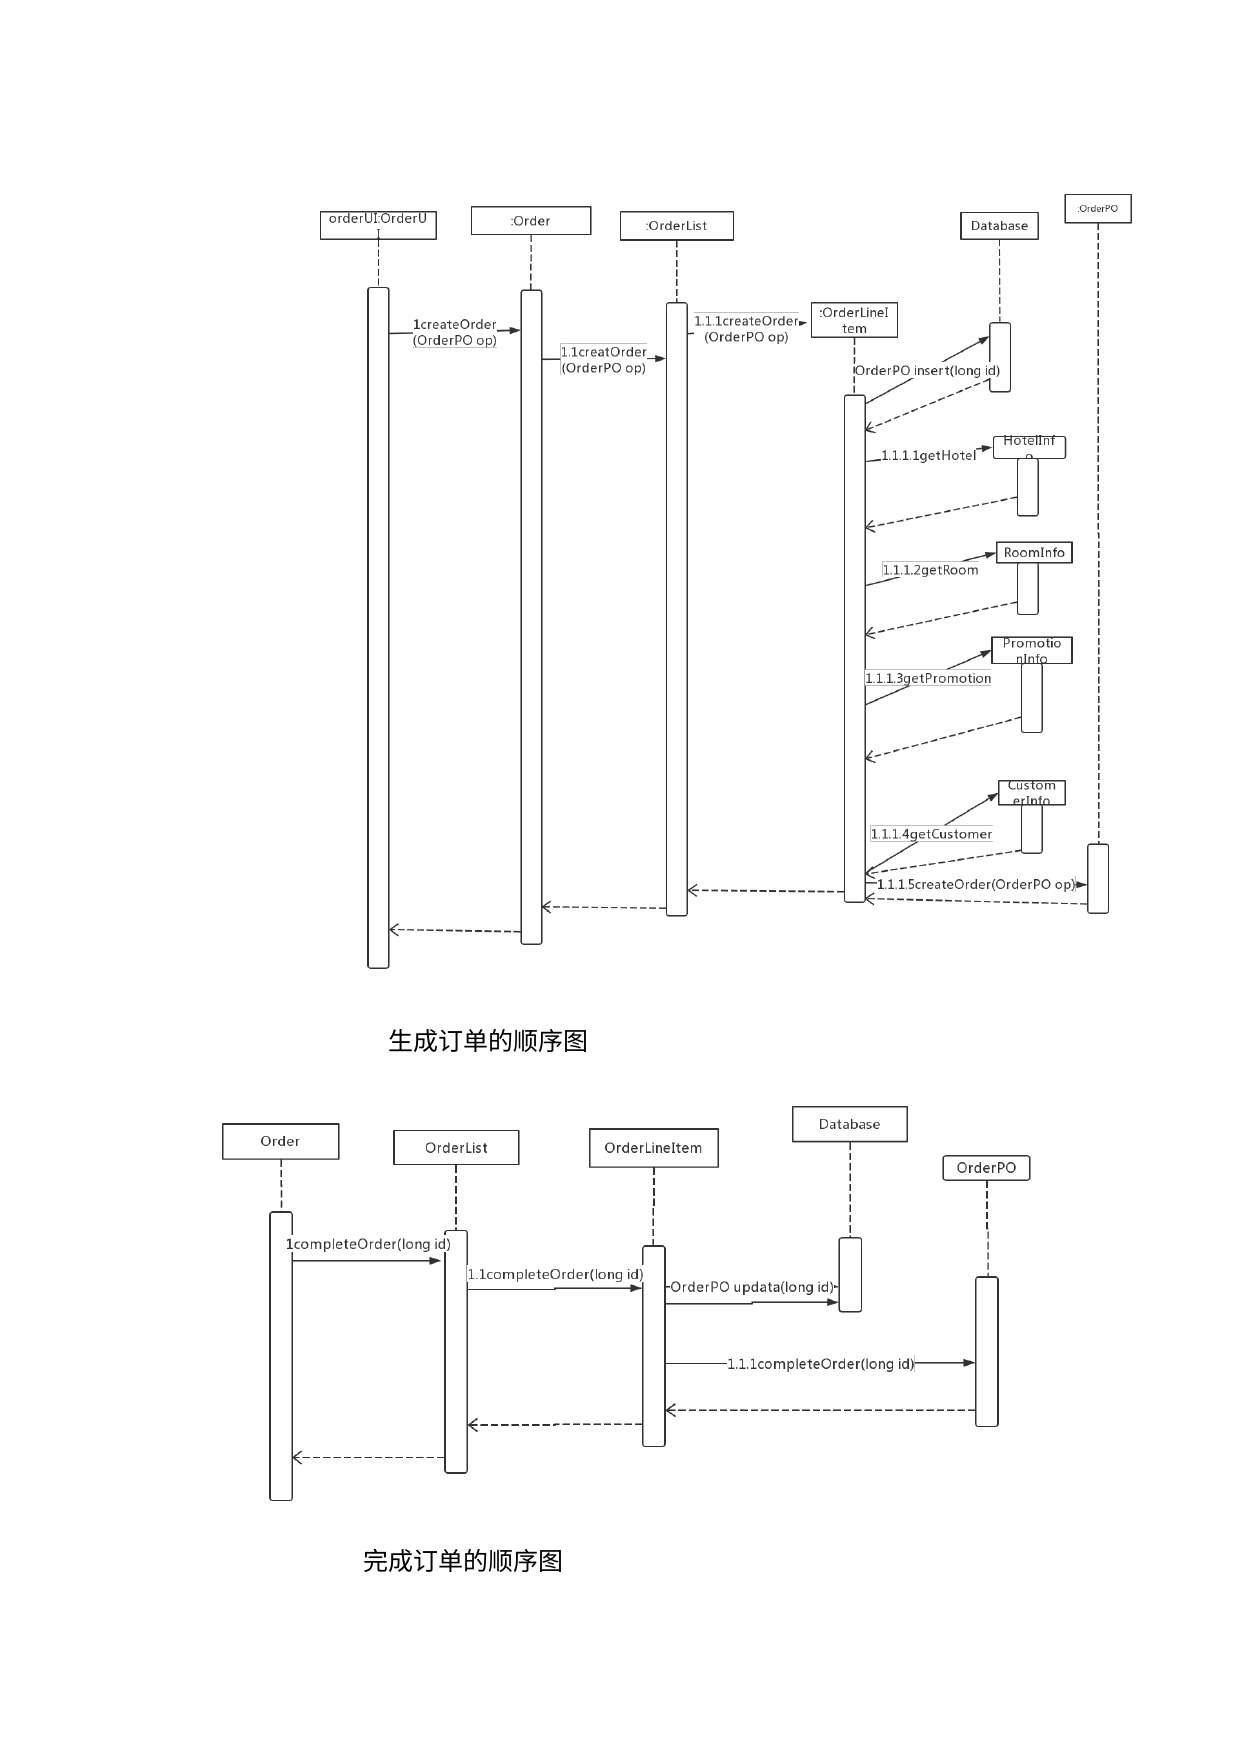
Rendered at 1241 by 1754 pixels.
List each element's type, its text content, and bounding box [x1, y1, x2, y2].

text 完成订单的顺序图 [187, 1527, 1053, 1592]
picture [287, 162, 1153, 990]
picture [187, 1072, 1053, 1523]
text 生成订单的顺序图 [187, 1007, 1053, 1072]
